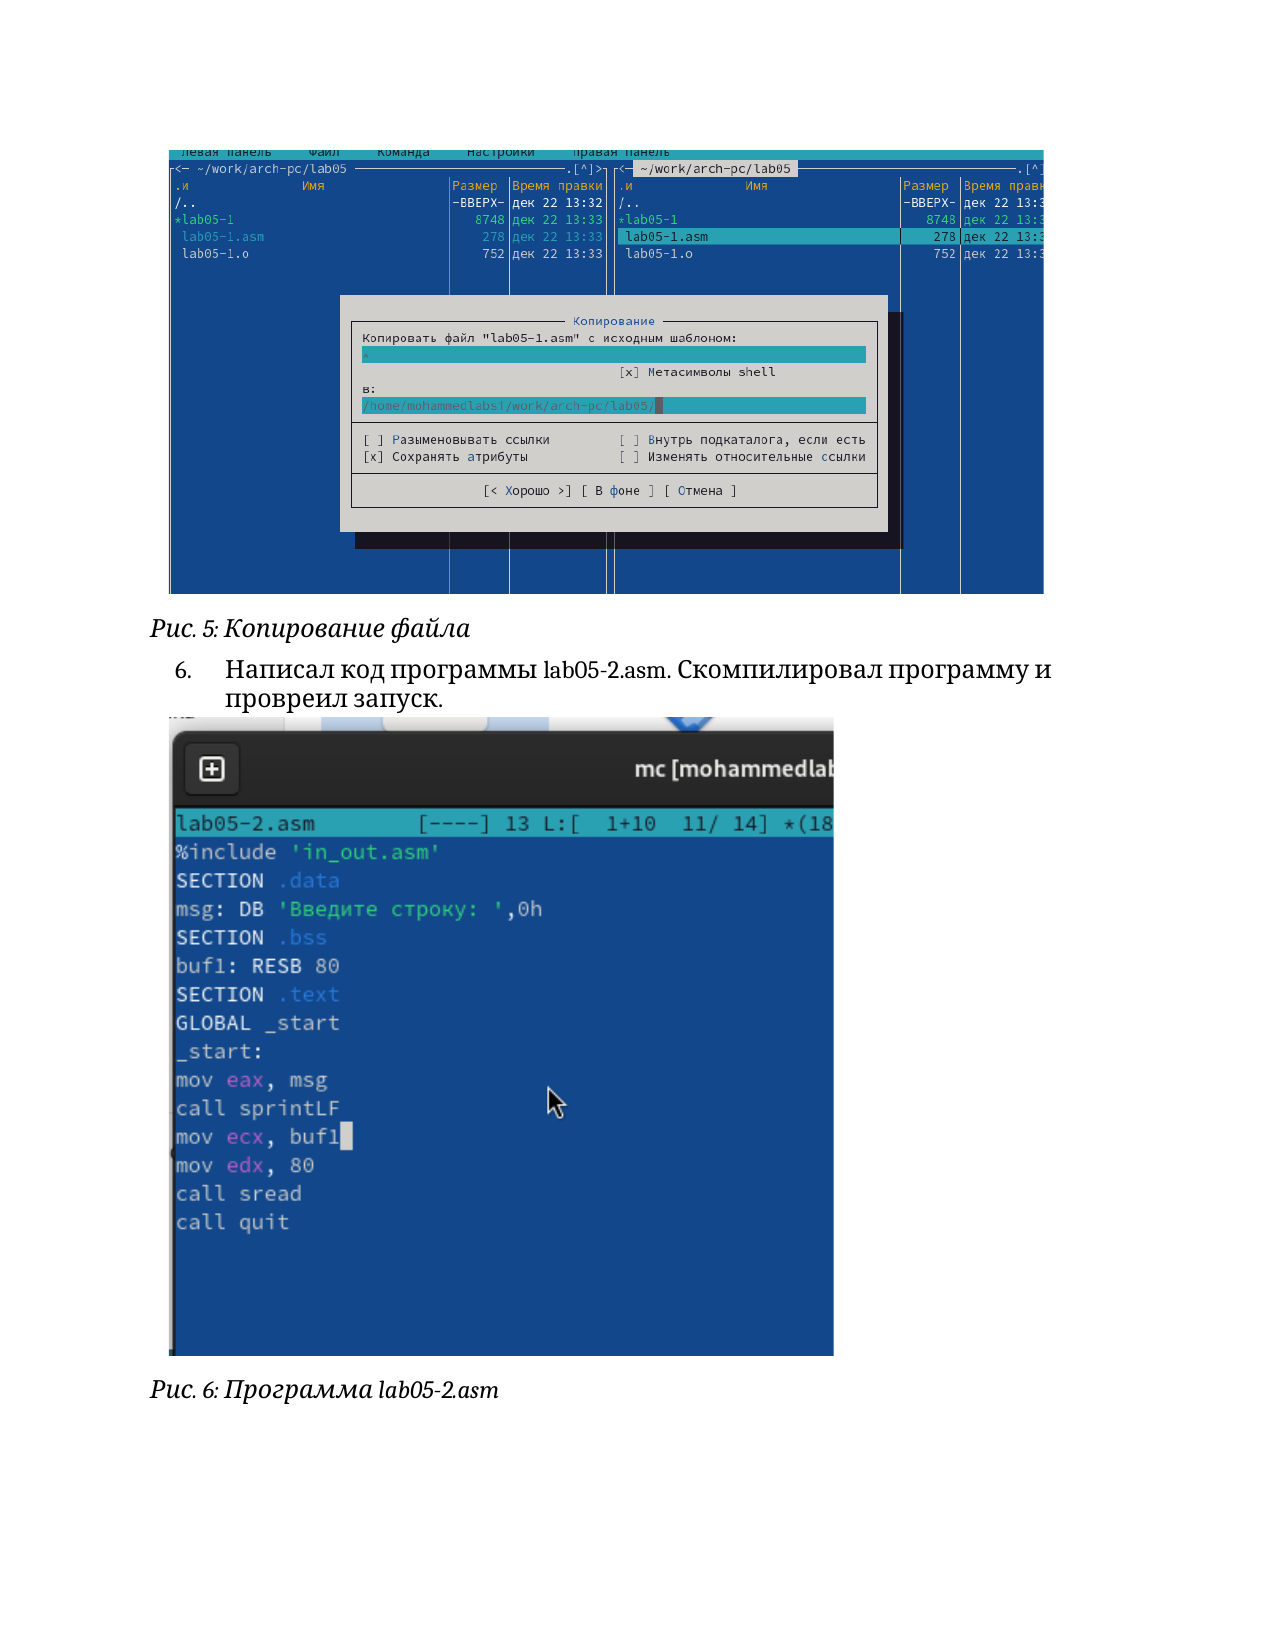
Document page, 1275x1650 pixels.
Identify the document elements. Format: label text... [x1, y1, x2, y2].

picture [168, 150, 1044, 594]
text Рис. 5: Копирование файла [150, 615, 1125, 644]
text Рис. 6: Программа lab05-2.asm [150, 1376, 1125, 1405]
list Написал код программы lab05-2.asm. Скомпилировал программу и провреил запуск. [175, 656, 1125, 714]
picture [168, 717, 834, 1356]
